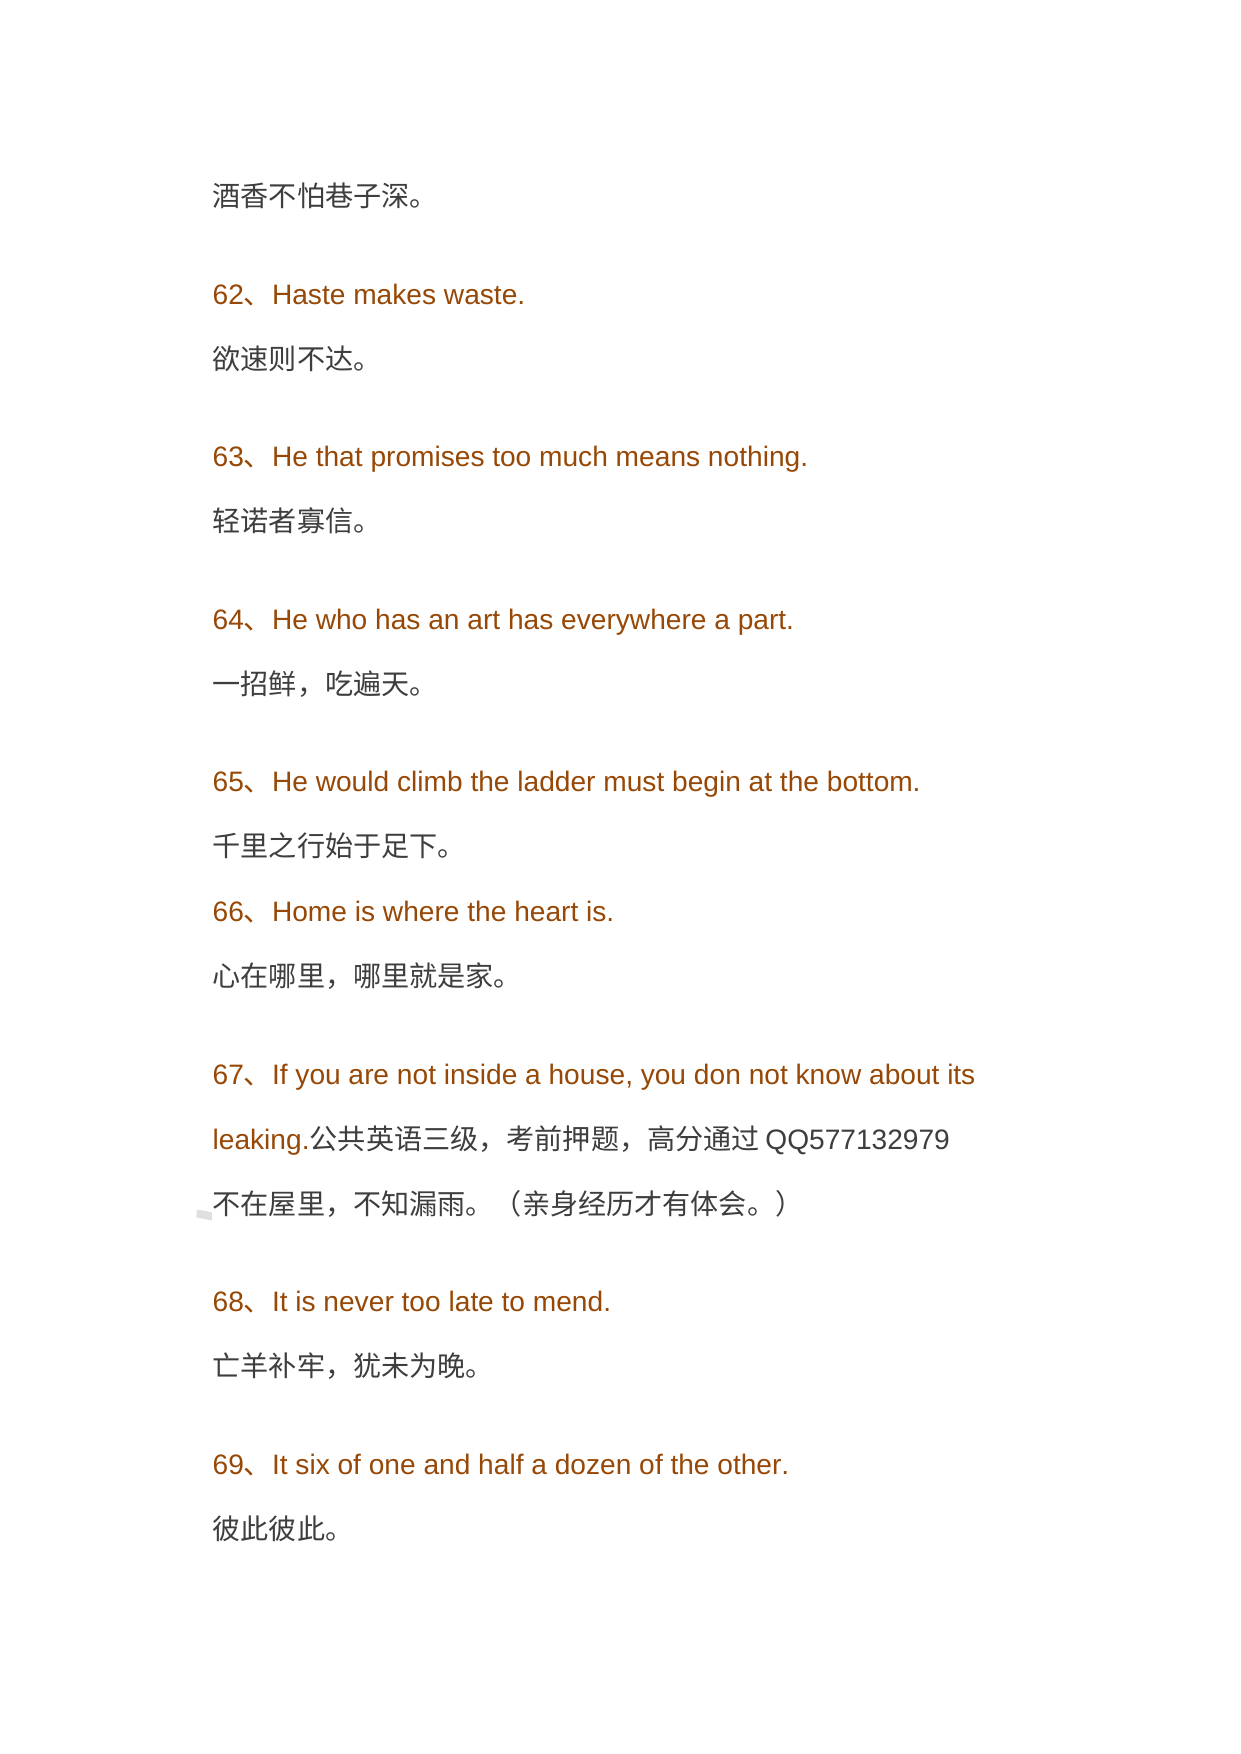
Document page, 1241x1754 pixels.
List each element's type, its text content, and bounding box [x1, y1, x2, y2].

text 不在屋里，不知漏雨。（亲身经历才有体会。） [212, 1169, 1028, 1234]
text 欲速则不达。 [212, 324, 1028, 389]
text 69、It six of one and half a dozen of the other. [212, 1429, 1028, 1494]
text 心在哪里，哪里就是家。 [212, 942, 1028, 1007]
text 63、He that promises too much means nothing. [212, 422, 1028, 487]
text 酒香不怕巷子深。 [212, 162, 1028, 227]
text 一招鲜，吃遍天。 [212, 649, 1028, 714]
text 67、If you are not inside a house, you don not know about its leaking.公共英语三级，考前押题，高分通过QQ577132979 [212, 1039, 1028, 1169]
text 68、It is never too late to mend. [212, 1267, 1028, 1332]
text 62、Haste makes waste. [212, 259, 1028, 324]
text 65、He would climb the ladder must begin at the bottom. [212, 747, 1028, 812]
text 64、He who has an art has everywhere a part. [212, 584, 1028, 649]
text 轻诺者寡信。 [212, 487, 1028, 552]
text 66、Home is where the heart is. [212, 877, 1028, 942]
text 千里之行始于足下。 [212, 812, 1028, 877]
text 亡羊补牢，犹未为晚。 [212, 1332, 1028, 1397]
text 彼此彼此。 [212, 1494, 1028, 1559]
